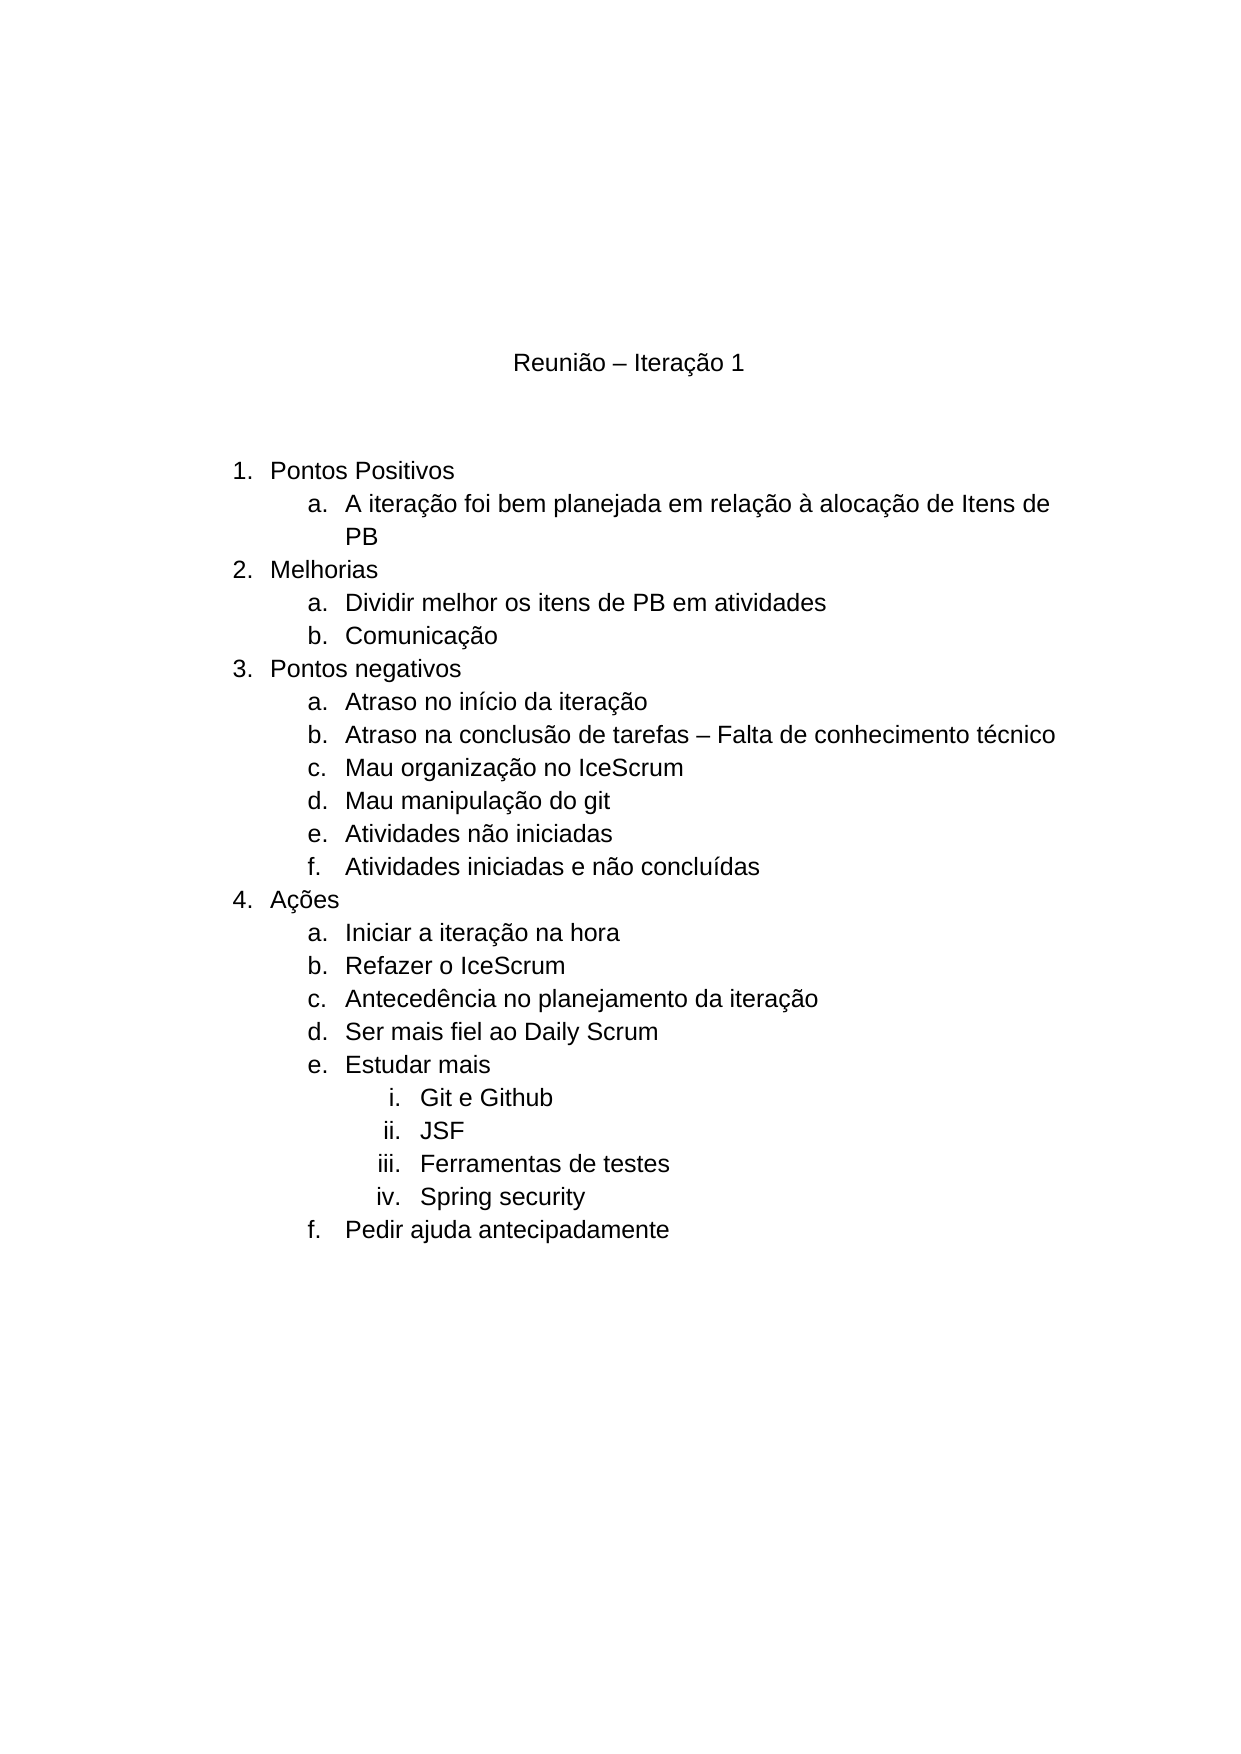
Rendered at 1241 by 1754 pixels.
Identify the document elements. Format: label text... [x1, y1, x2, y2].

list Spring security [401, 1182, 1063, 1211]
list Iniciar a iteração na hora [307, 918, 1063, 947]
list Antecedência no planejamento da iteração [307, 984, 1063, 1013]
list Ser mais fiel ao Daily Scrum [307, 1017, 1063, 1046]
text Reunião – Iteração 1 [195, 348, 1063, 377]
list Dividir melhor os itens de PB em atividades [307, 588, 1063, 617]
list Mau organização no IceScrum [307, 753, 1063, 782]
list Mau manipulação do git [307, 786, 1063, 815]
list A iteração foi bem planejada em relação à alocação de Itens de PB [307, 489, 1063, 551]
list Atraso no início da iteração [307, 687, 1063, 716]
list Comunicação [307, 621, 1063, 650]
list Atraso na conclusão de tarefas – Falta de conhecimento técnico [307, 720, 1063, 749]
list Pontos negativos [232, 654, 1063, 683]
list Pedir ajuda antecipadamente [307, 1215, 1063, 1244]
list Ferramentas de testes [401, 1149, 1063, 1178]
list Atividades não iniciadas [307, 819, 1063, 848]
list Git e Github [401, 1083, 1063, 1112]
list Refazer o IceScrum [307, 951, 1063, 980]
list Atividades iniciadas e não concluídas [307, 852, 1063, 881]
list JSF [401, 1116, 1063, 1145]
list Melhorias [232, 555, 1063, 584]
list Estudar mais [307, 1050, 1063, 1079]
list Ações [232, 885, 1063, 914]
list Pontos Positivos [232, 456, 1063, 485]
